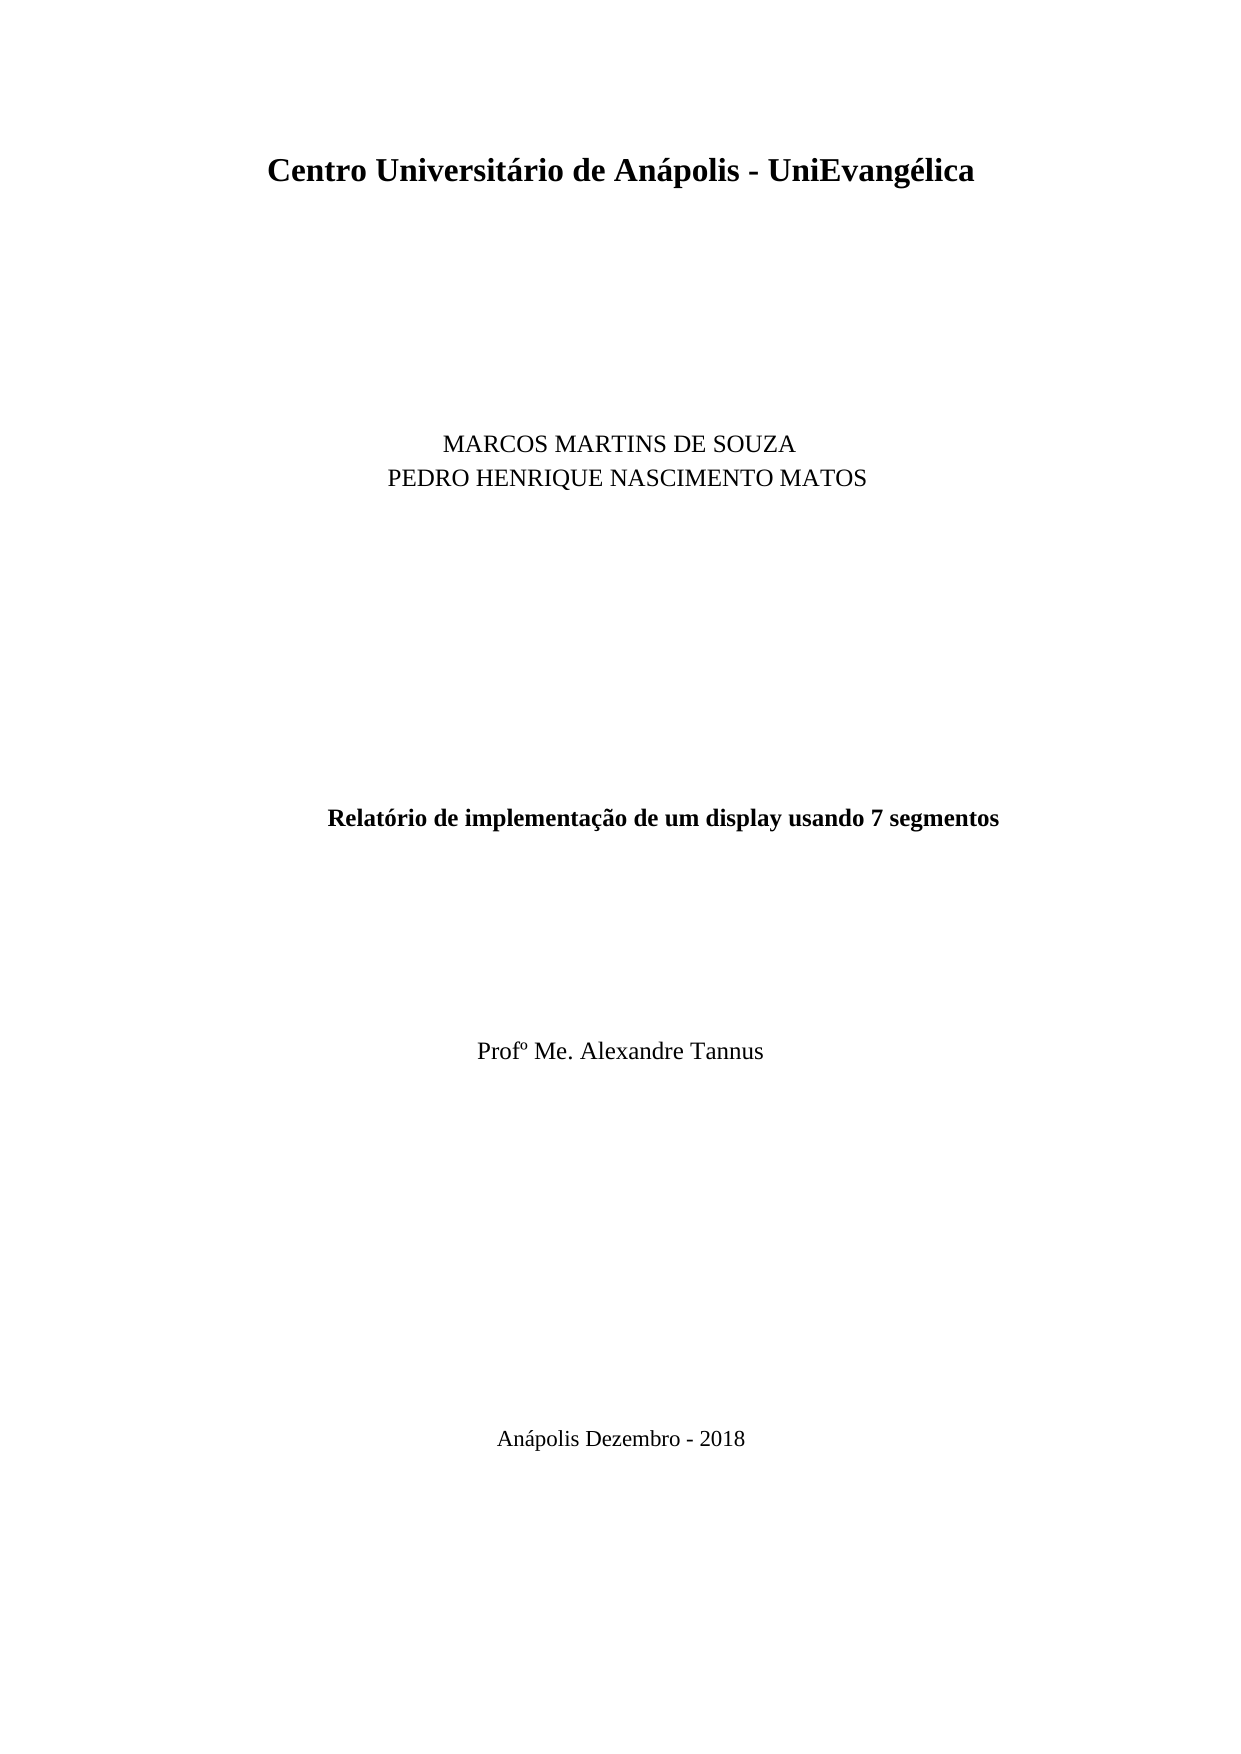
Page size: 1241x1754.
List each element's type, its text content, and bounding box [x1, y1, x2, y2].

text Centro Universitário de Anápolis - UniEvangélica [152, 150, 1090, 188]
text Anápolis Dezembro - 2018 [152, 1425, 1090, 1451]
text MARCOS MARTINS DE SOUZA [152, 429, 1087, 457]
text PEDRO HENRIQUE NASCIMENTO MATOS [158, 463, 1090, 491]
text Relatório de implementação de um display usando 7 segmentos [327, 804, 1016, 832]
text Profº Me. Alexandre Tannus [152, 1036, 1089, 1065]
